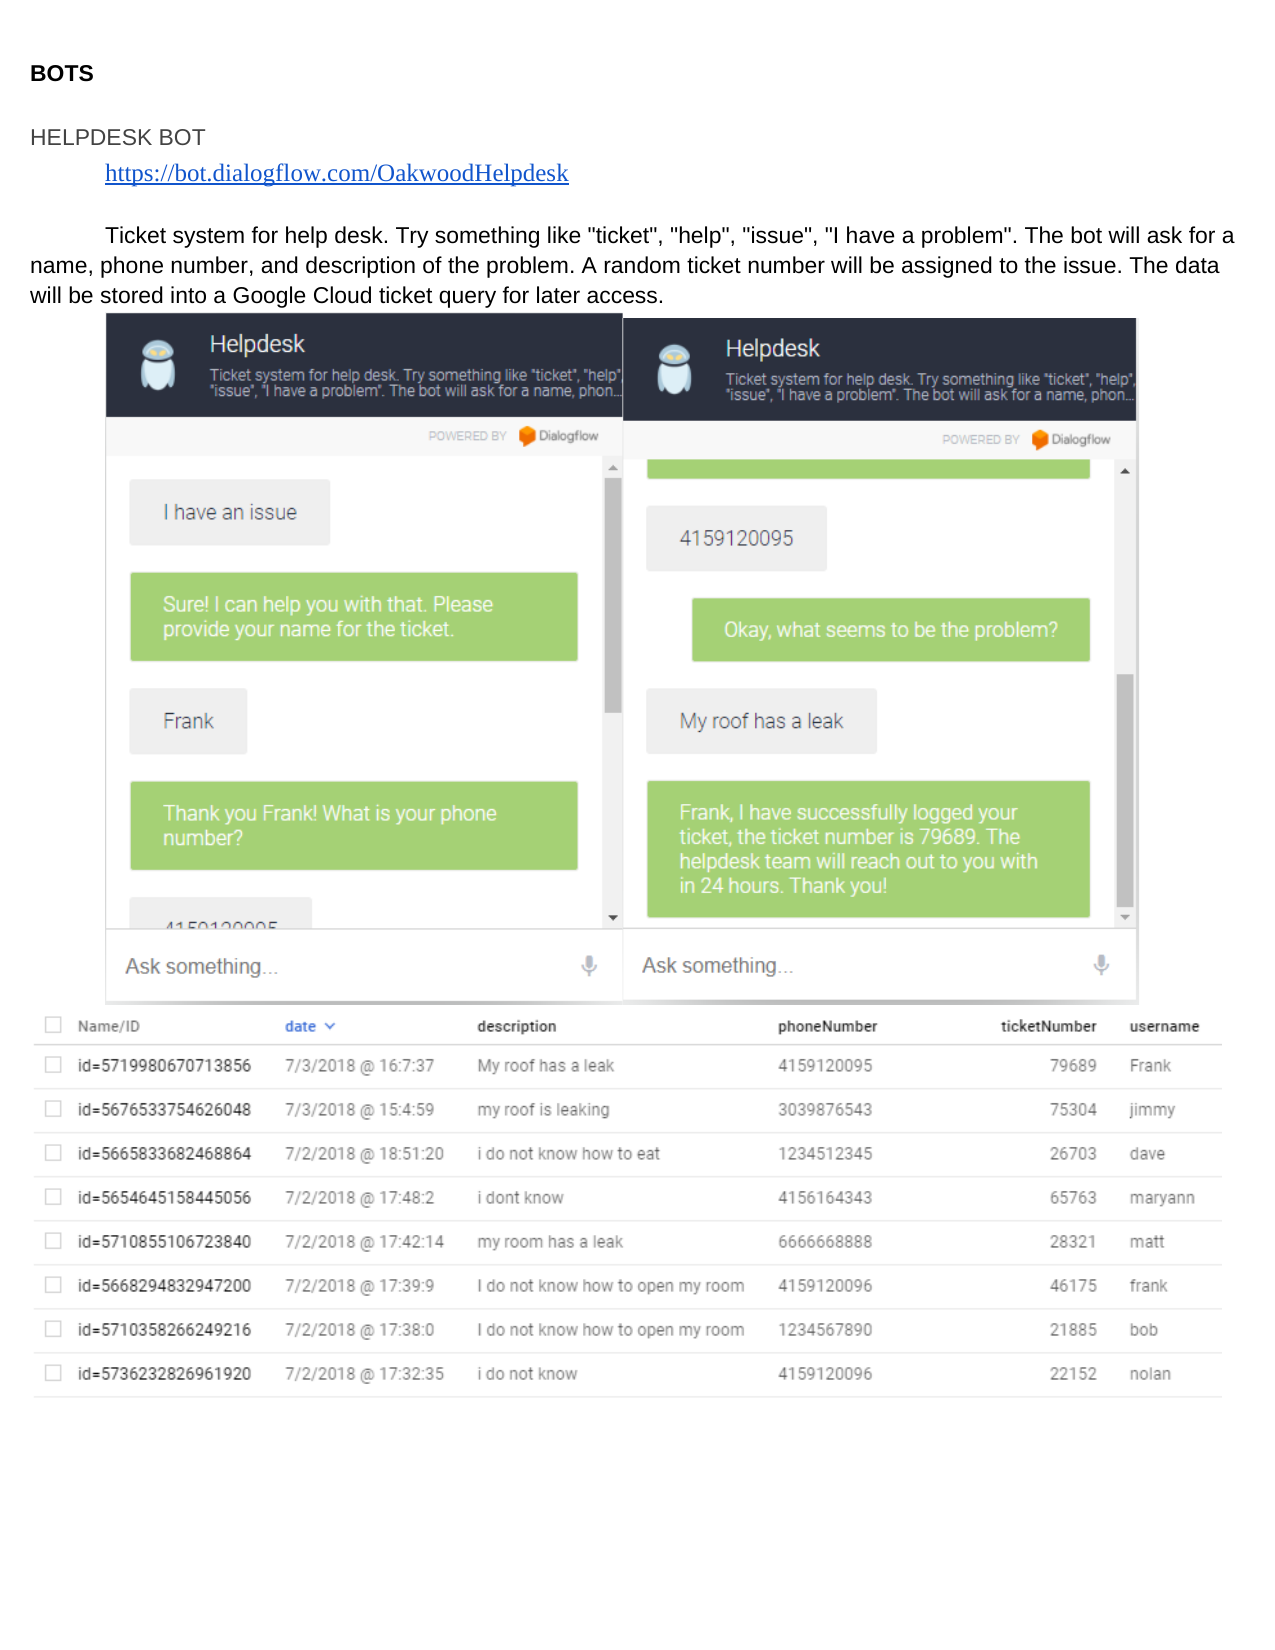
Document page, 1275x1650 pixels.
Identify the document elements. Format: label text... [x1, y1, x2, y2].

text https://bot.dialogflow.com/OakwoodHelpdesk [30, 158, 1245, 187]
picture [105, 312, 1140, 1005]
text Ticket system for help desk. Try something like "ticket", "help", "issue", "I have a problem". The bot will ask for a name, phone number, and description of the problem. A random ticket number will be assigned to the issue. The data will be stored into a Google Cloud ticket query for later access. [30, 191, 1245, 308]
subtitle HELPDESK BOT [30, 124, 1245, 150]
subtitle BOTS [30, 60, 1245, 87]
picture [30, 1008, 1222, 1406]
